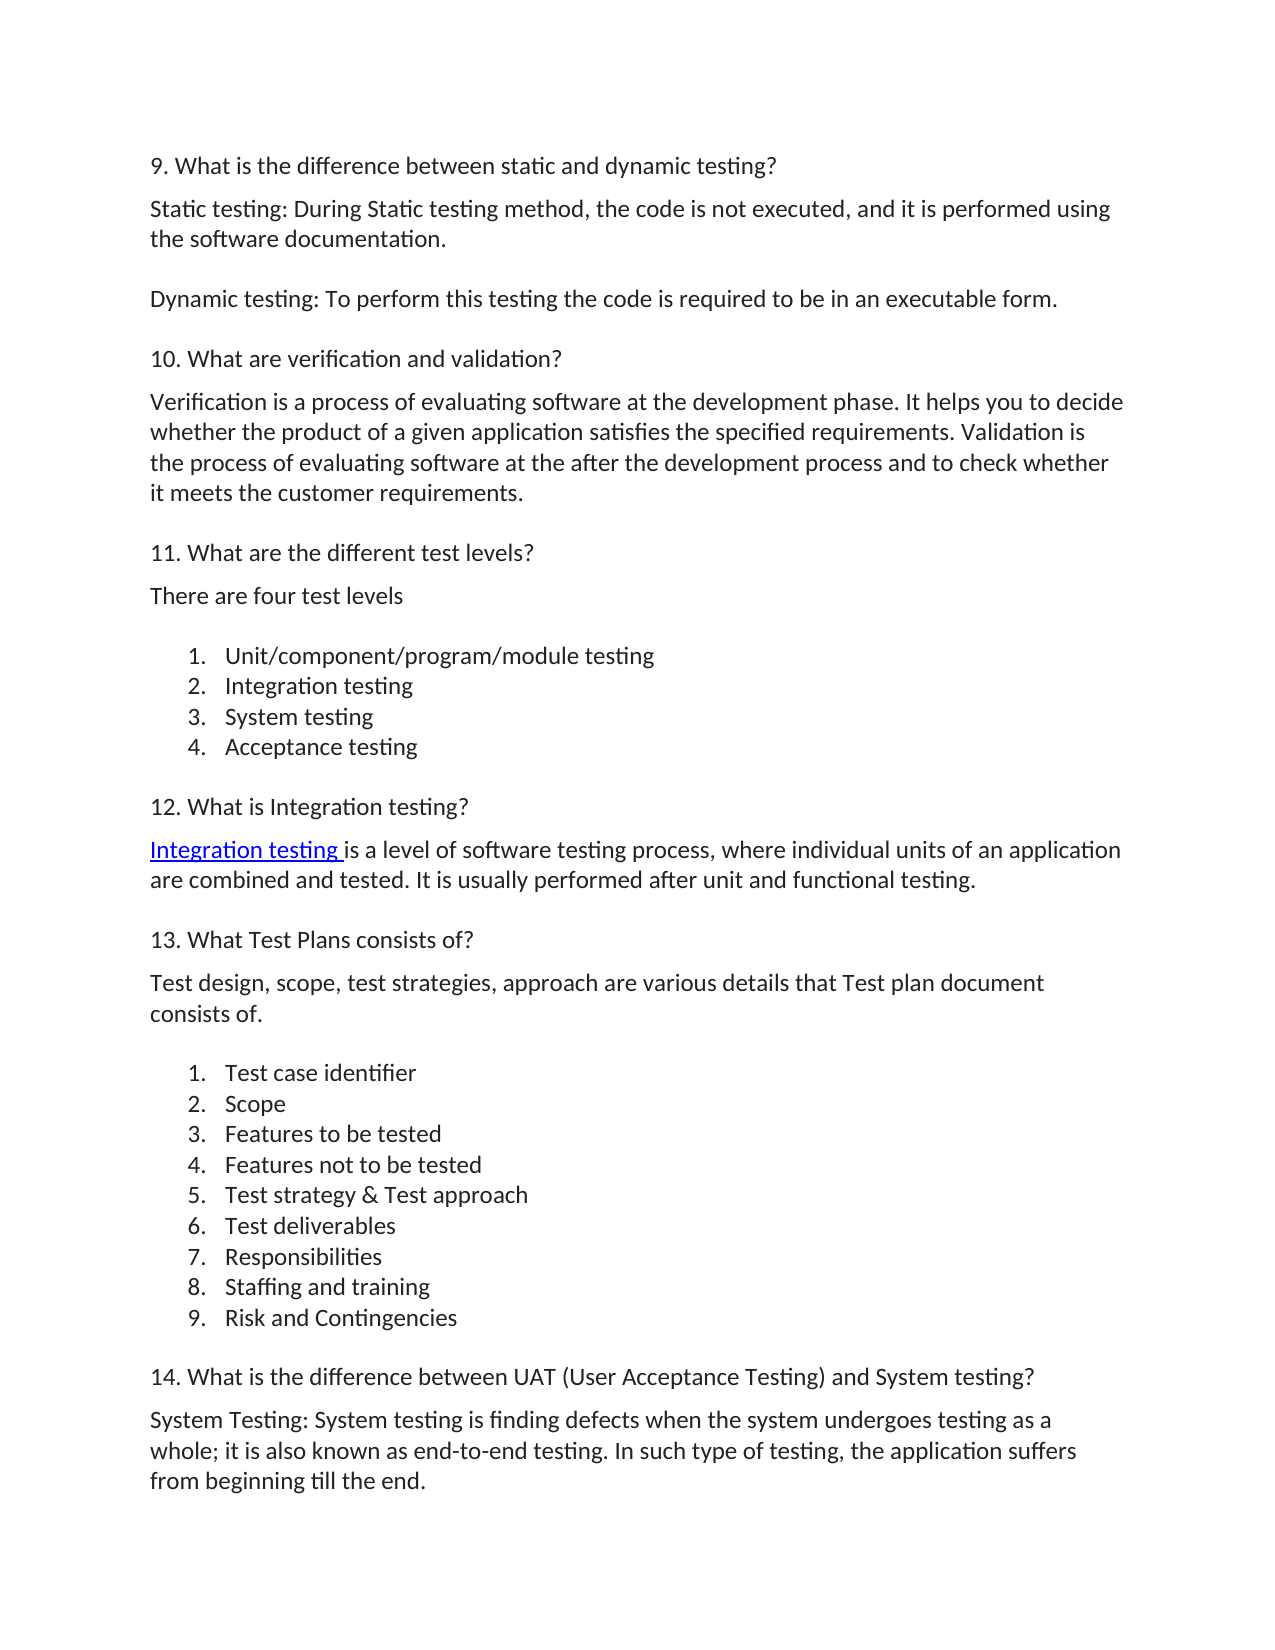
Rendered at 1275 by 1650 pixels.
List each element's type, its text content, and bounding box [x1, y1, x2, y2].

list Features to be tested [187, 1119, 1125, 1149]
text Dynamic testing: To perform this testing the code is required to be in an executable form. [150, 283, 1125, 314]
subtitle 9. What is the difference between static and dynamic testing? [150, 150, 1125, 181]
list System testing [187, 701, 1125, 731]
list Responsibilities [187, 1241, 1125, 1271]
subtitle 13. What Test Plans consists of? [150, 924, 1125, 955]
list Scope [187, 1088, 1125, 1119]
text System Testing: System testing is finding defects when the system undergoes testing as a whole; it is also known as end-to-end testing. In such type of testing, the application suffers from beginning till the end. [150, 1404, 1125, 1496]
list Test case identifier [187, 1058, 1125, 1088]
subtitle 11. What are the different test levels? [150, 537, 1125, 568]
subtitle 10. What are verification and validation? [150, 343, 1125, 373]
text There are four test levels [150, 580, 1125, 611]
subtitle 12. What is Integration testing? [150, 791, 1125, 822]
text Integration testing is a level of software testing process, where individual units of an application are combined and tested. It is usually performed after unit and functional testing. [150, 834, 1125, 895]
text Verification is a process of evaluating software at the development phase. It helps you to decide whether the product of a given application satisfies the specified requirements. Validation is the process of evaluating software at the after the development process and to check whether it meets the customer requirements. [150, 386, 1125, 508]
text Static testing: During Static testing method, the code is not executed, and it is performed using the software documentation. [150, 193, 1125, 254]
list Acceptance testing [187, 731, 1125, 762]
list Test strategy & Test approach [187, 1180, 1125, 1210]
list Integration testing [187, 670, 1125, 701]
text Test design, scope, test strategies, approach are various details that Test plan document consists of. [150, 967, 1125, 1028]
list Test deliverables [187, 1210, 1125, 1241]
subtitle 14. What is the difference between UAT (User Acceptance Testing) and System testing? [150, 1361, 1125, 1392]
list Staffing and training [187, 1271, 1125, 1302]
list Unit/component/program/module testing [187, 640, 1125, 670]
list Risk and Contingencies [187, 1302, 1125, 1332]
list Features not to be tested [187, 1149, 1125, 1180]
